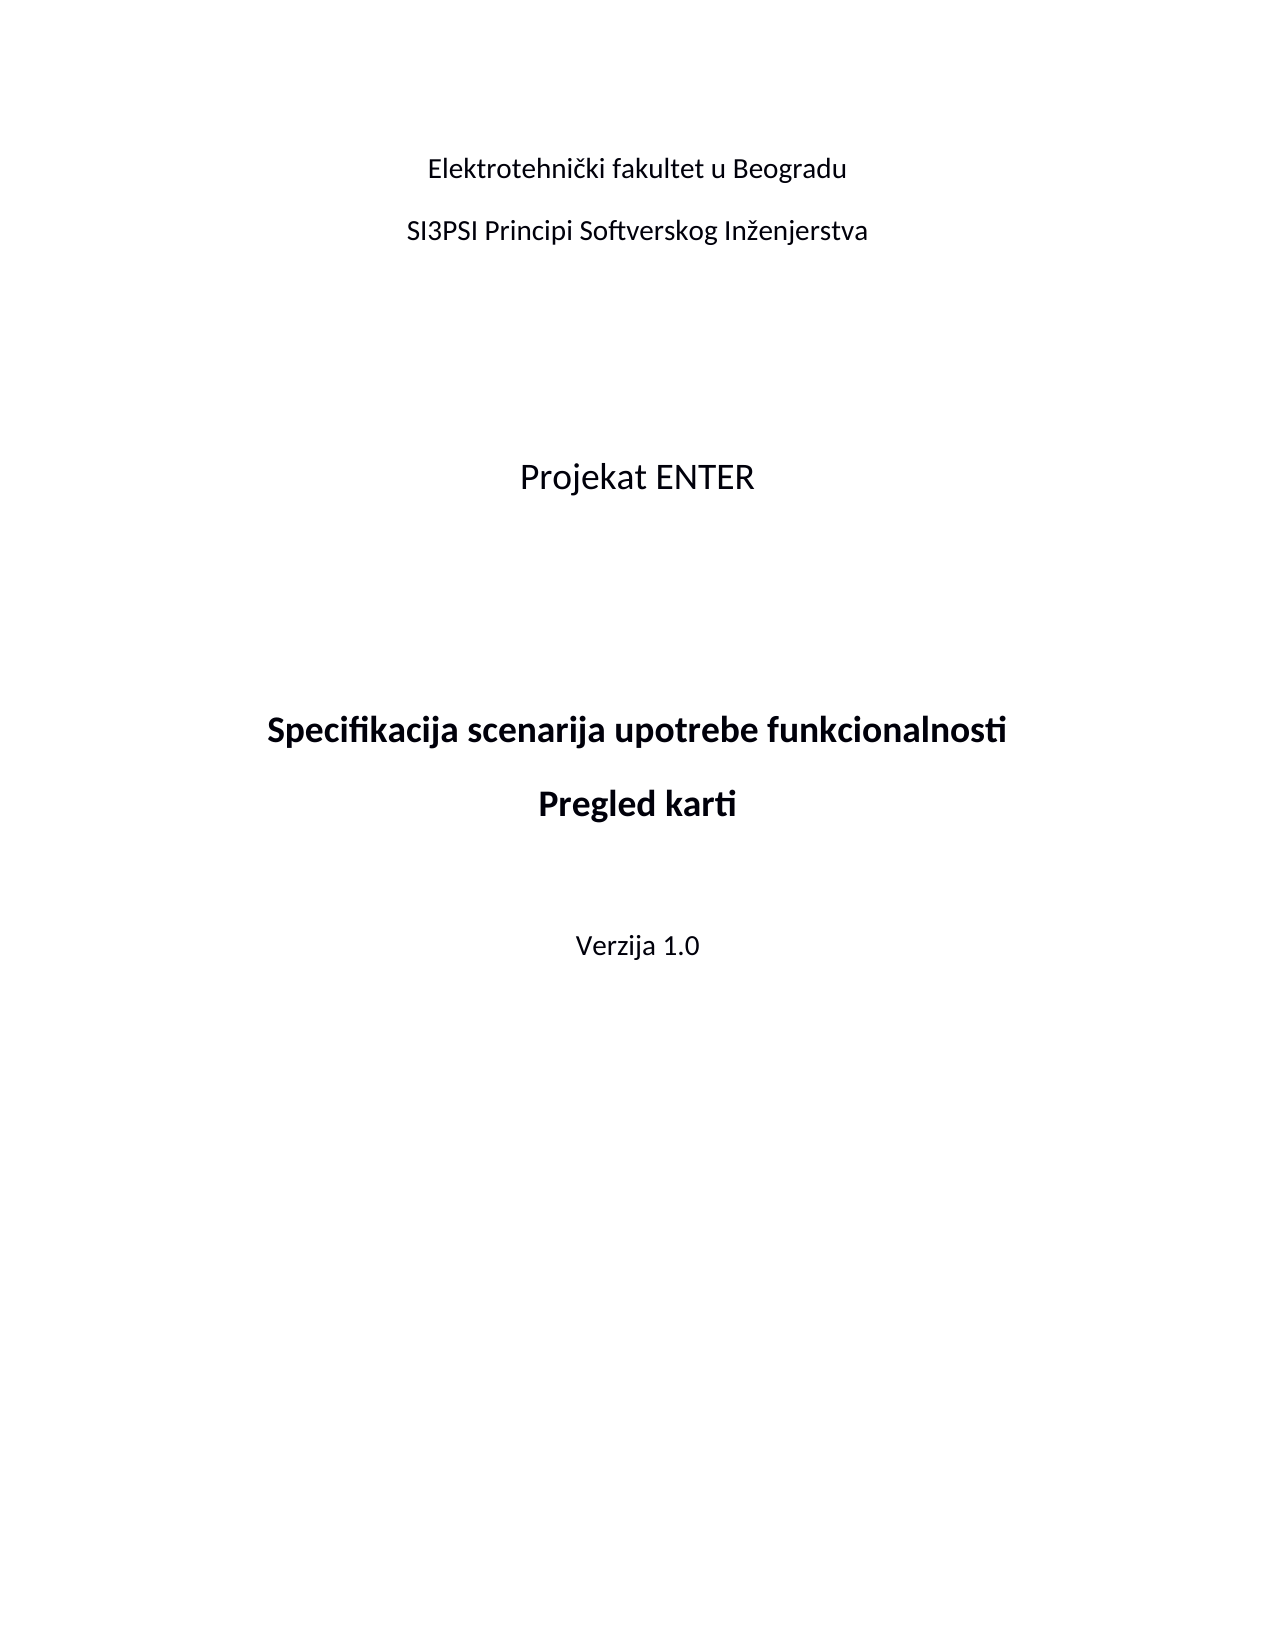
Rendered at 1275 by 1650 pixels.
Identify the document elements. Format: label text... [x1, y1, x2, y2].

text Specifikacija scenarija upotrebe funkcionalnosti [150, 706, 1125, 752]
text Pregled karti [150, 780, 1125, 826]
text Elektrotehnički fakultet u Beogradu [150, 150, 1125, 186]
text SI3PSI Principi Softverskog Inženjerstva [150, 212, 1125, 247]
text Verzija 1.0 [150, 927, 1125, 962]
text Projekat ENTER [150, 453, 1125, 499]
